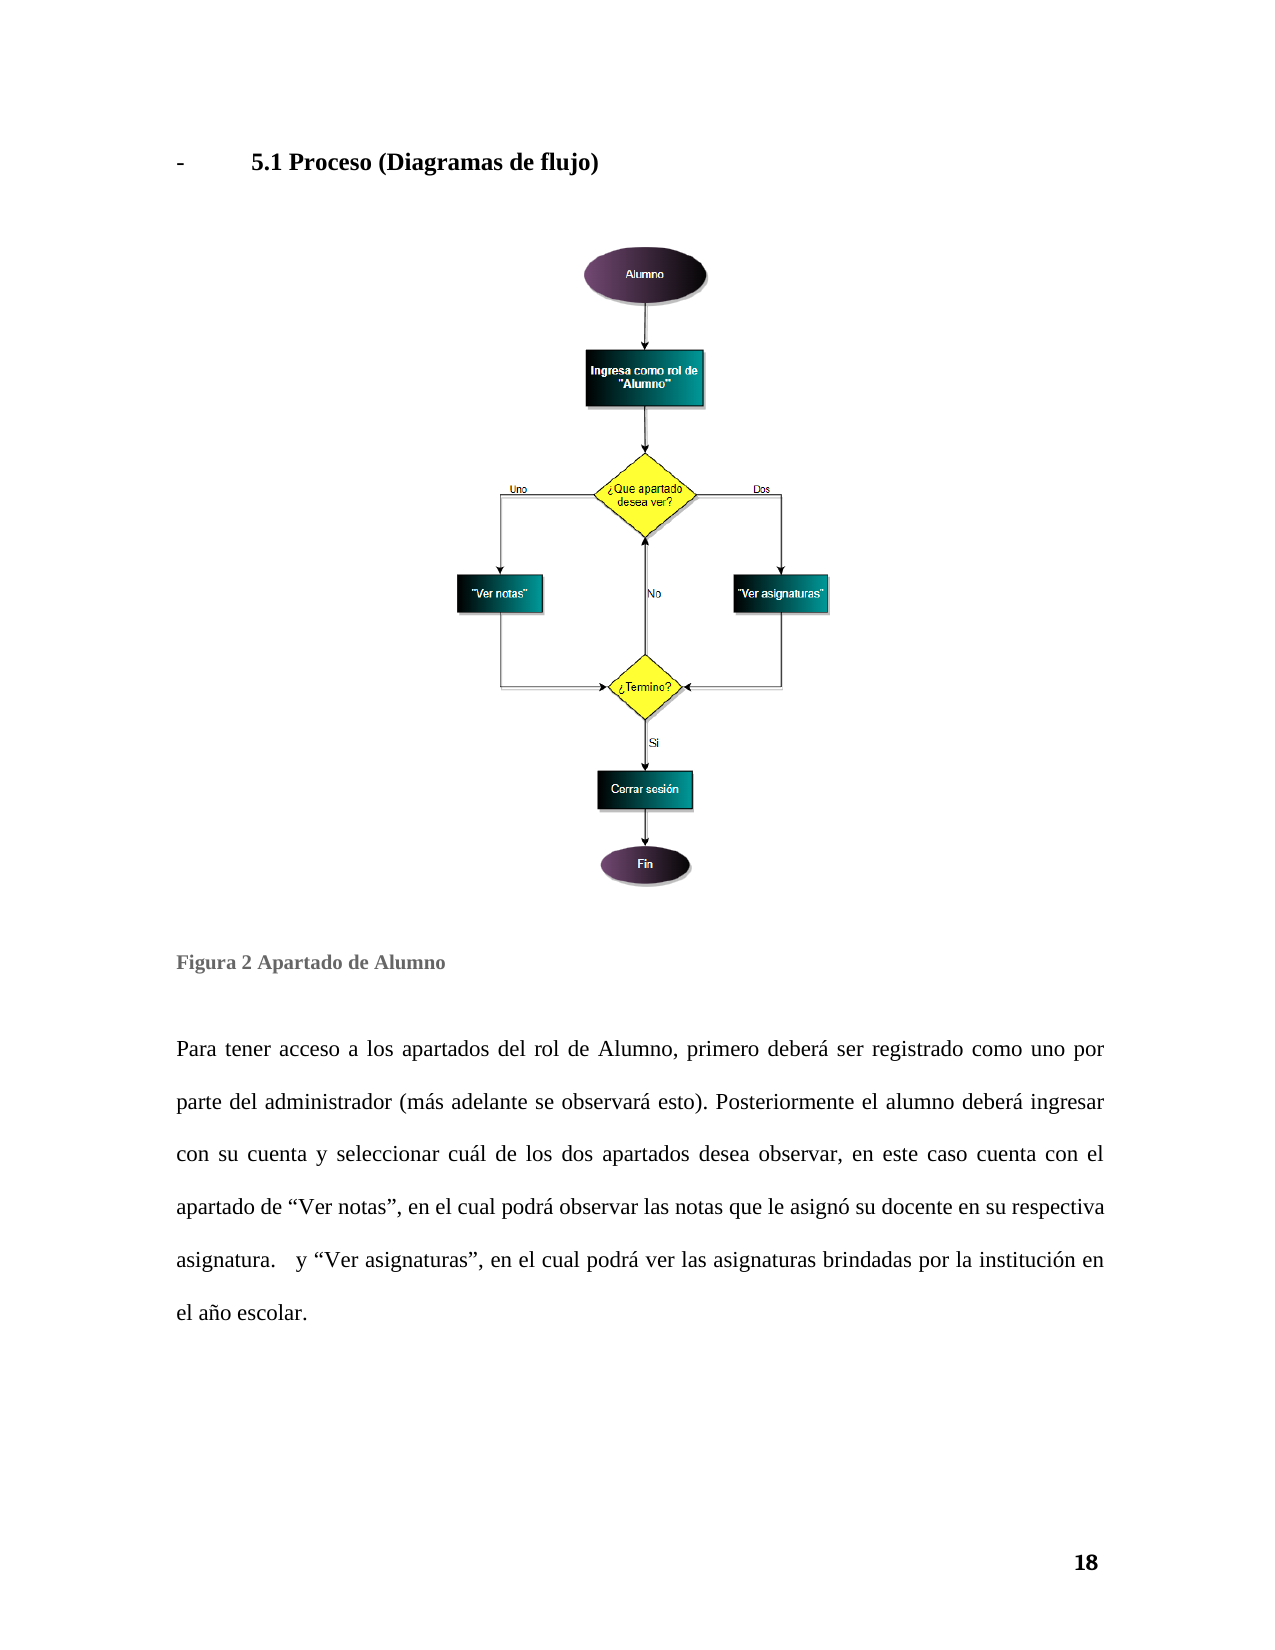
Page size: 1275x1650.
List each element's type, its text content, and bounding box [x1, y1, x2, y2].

text Para tener acceso a los apartados del rol de Alumno, primero deberá ser registrado como uno por parte del administrador (más adelante se observará esto). Posteriormente el alumno deberá ingresar con su cuenta y seleccionar cuál de los dos apartados desea observar, en este caso cuenta con el apartado de “Ver notas”, en el cual podrá observar las notas que le asignó su docente en su respectiva asignatura. y “Ver asignaturas”, en el cual podrá ver las asignaturas brindadas por la institución en el año escolar. [176, 1035, 1106, 1325]
subtitle Figura 2 Apartado de Alumno [176, 950, 1106, 974]
picture [433, 233, 849, 895]
subtitle 5.1 Proceso (Diagramas de flujo) [176, 147, 1106, 176]
